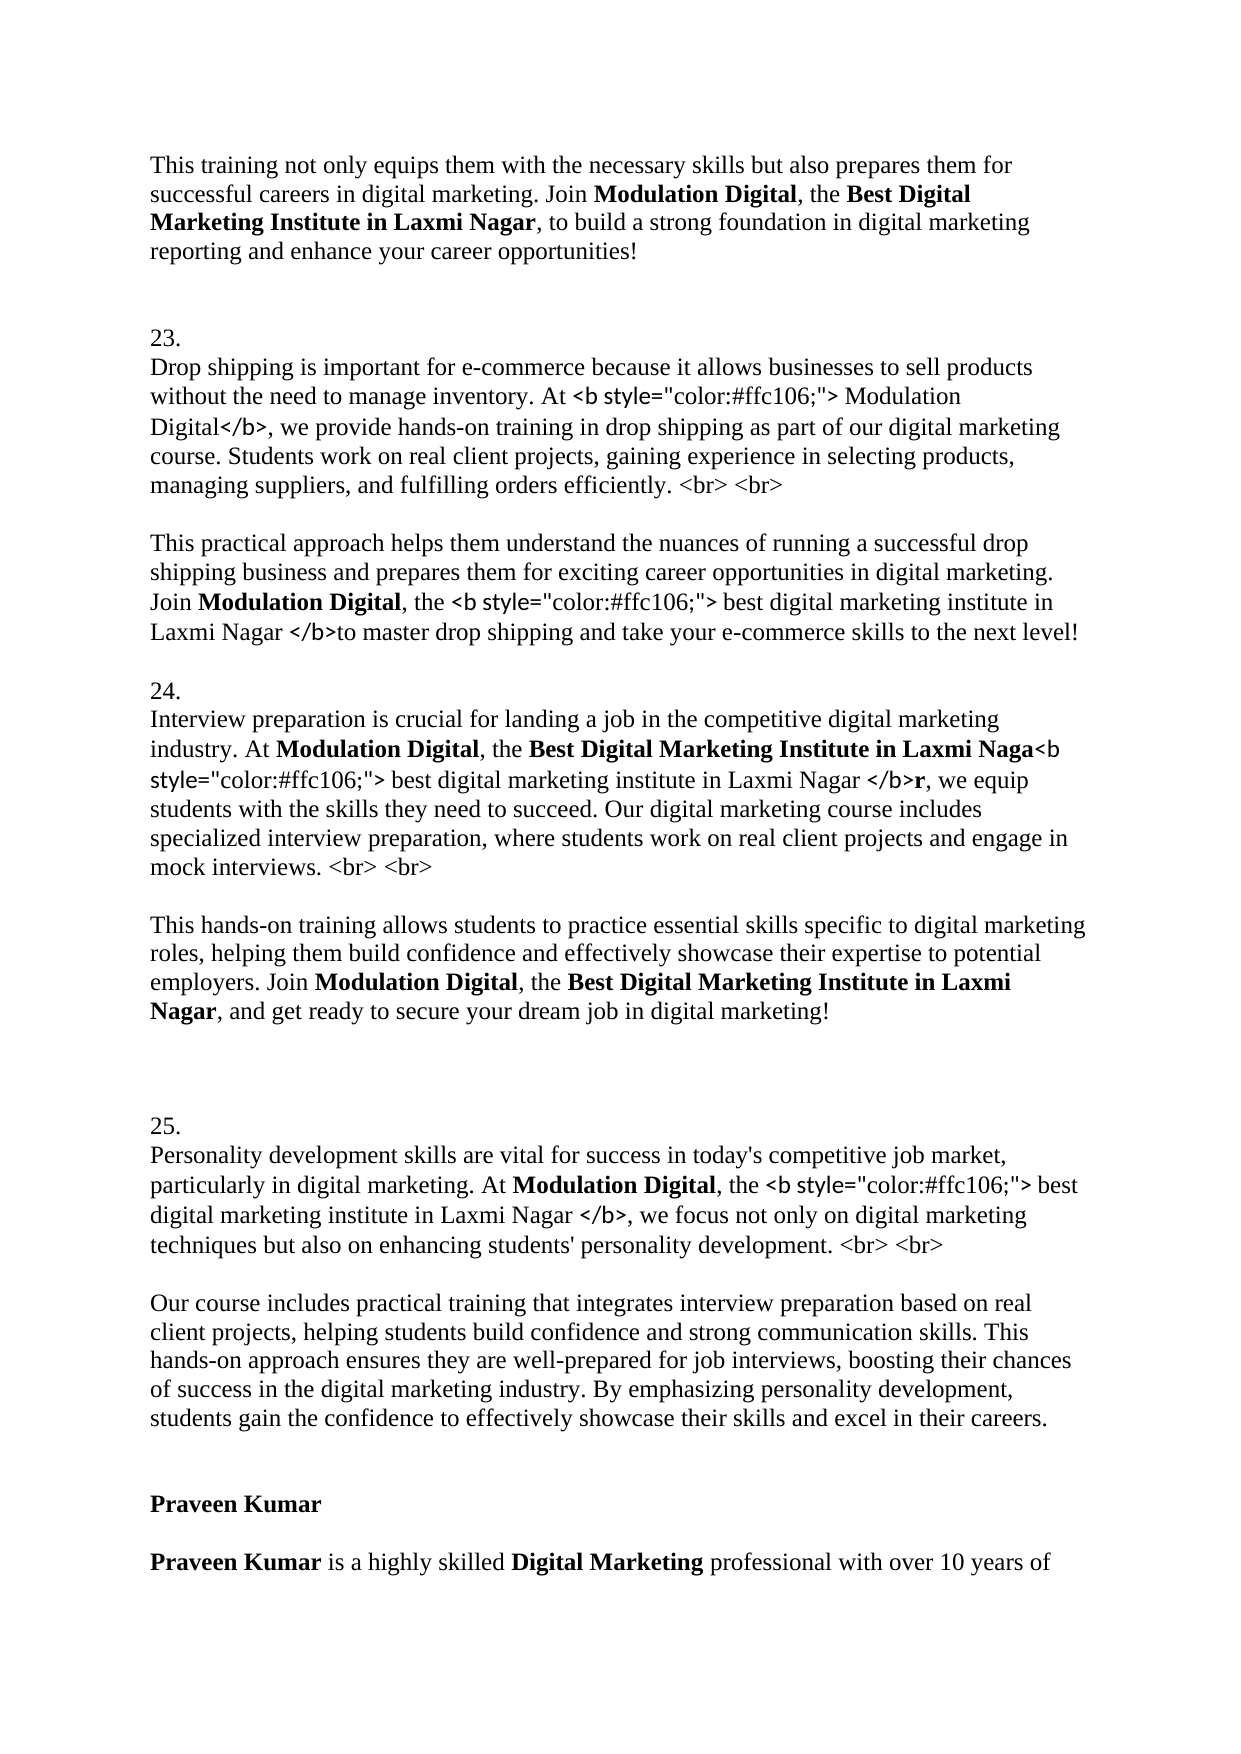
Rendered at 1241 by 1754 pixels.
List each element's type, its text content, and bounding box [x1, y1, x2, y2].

text This training not only equips them with the necessary skills but also prepares them for successful careers in digital marketing. Join Modulation Digital, the Best Digital Marketing Institute in Laxmi Nagar, to build a strong foundation in digital marketing reporting and enhance your career opportunities! [150, 150, 1090, 265]
text 24. Interview preparation is crucial for landing a job in the competitive digital marketing industry. At Modulation Digital, the Best Digital Marketing Institute in Laxmi Naga<b style="color:#ffc106;"> best digital marketing institute in Laxmi Nagar </b>r, we equip students with the skills they need to succeed. Our digital marketing course includes specialized interview preparation, where students work on real client projects and engage in mock interviews. <br> <br> [150, 676, 1090, 881]
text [150, 1288, 1090, 1575]
text 25. Personality development skills are vital for success in today's competitive job market, particularly in digital marketing. At Modulation Digital, the <b style="color:#ffc106;"> best digital marketing institute in Laxmi Nagar </b>, we focus not only on digital marketing techniques but also on enhancing students' personality development. <br> <br> [150, 1054, 1090, 1259]
text This practical approach helps them understand the nuances of running a successful drop shipping business and prepares them for exciting career opportunities in digital marketing. Join Modulation Digital, the <b style="color:#ffc106;"> best digital marketing institute in Laxmi Nagar </b>to master drop shipping and take your e-commerce skills to the next level! [150, 528, 1090, 647]
text 23. Drop shipping is important for e-commerce because it allows businesses to sell products without the need to manage inventory. At <b style="color:#ffc106;"> Modulation Digital</b>, we provide hands-on training in drop shipping as part of our digital marketing course. Students work on real client projects, gaining experience in selecting products, managing suppliers, and fulfilling orders efficiently. <br> <br> [150, 294, 1090, 499]
text This hands-on training allows students to practice essential skills specific to digital marketing roles, helping them build confidence and effectively showcase their expertise to potential employers. Join Modulation Digital, the Best Digital Marketing Institute in Laxmi Nagar, and get ready to secure your dream job in digital marketing! [150, 910, 1090, 1025]
